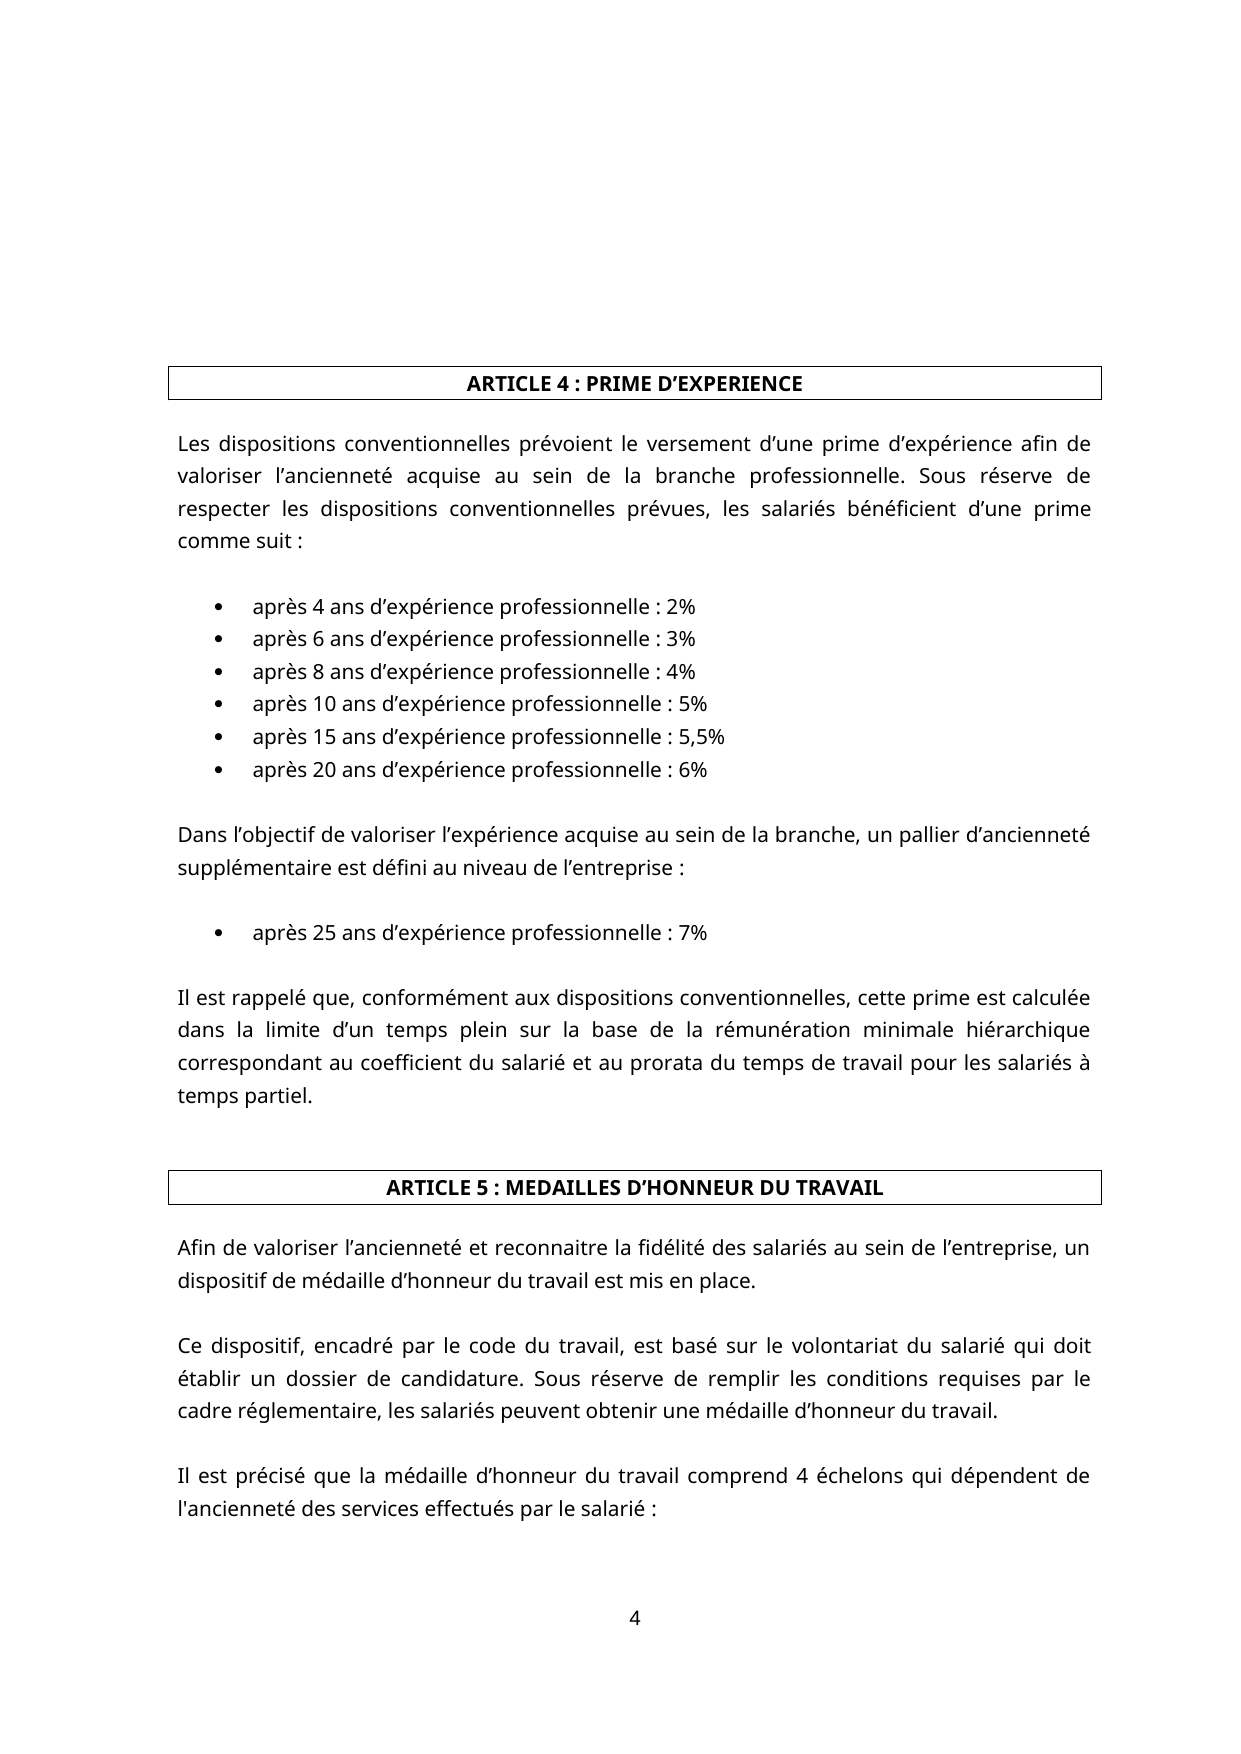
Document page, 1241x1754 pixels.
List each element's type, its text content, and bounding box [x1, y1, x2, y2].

list après 8 ans d’expérience professionnelle : 4% [215, 657, 1092, 685]
text Afin de valoriser l’ancienneté et reconnaitre la fidélité des salariés au sein de l’entreprise, un dispositif de médaille d’honneur du travail est mis en place. [177, 1233, 1092, 1294]
text Il est rappelé que, conformément aux dispositions conventionnelles, cette prime est calculée dans la limite d’un temps plein sur la base de la rémunération minimale hiérarchique correspondant au coefficient du salarié et au prorata du temps de travail pour les salariés à temps partiel. [177, 983, 1092, 1109]
text Dans l’objectif de valoriser l’expérience acquise au sein de la branche, un pallier d’ancienneté supplémentaire est défini au niveau de l’entreprise : [177, 820, 1092, 881]
text Ce dispositif, encadré par le code du travail, est basé sur le volontariat du salarié qui doit établir un dossier de candidature. Sous réserve de remplir les conditions requises par le cadre réglementaire, les salariés peuvent obtenir une médaille d’honneur du travail. [177, 1331, 1092, 1425]
list après 20 ans d’expérience professionnelle : 6% [215, 755, 1092, 783]
list après 25 ans d’expérience professionnelle : 7% [215, 918, 1092, 946]
text ARTICLE 4 : PRIME D’EXPERIENCE [169, 367, 1101, 399]
text Les dispositions conventionnelles prévoient le versement d’une prime d’expérience afin de valoriser l’ancienneté acquise au sein de la branche professionnelle. Sous réserve de respecter les dispositions conventionnelles prévues, les salariés bénéficient d’une prime comme suit : [177, 429, 1092, 555]
text ARTICLE 5 : MEDAILLES D’HONNEUR DU TRAVAIL [169, 1171, 1101, 1204]
text Il est précisé que la médaille d’honneur du travail comprend 4 échelons qui dépendent de l'ancienneté des services effectués par le salarié : [177, 1462, 1092, 1523]
list après 15 ans d’expérience professionnelle : 5,5% [215, 722, 1092, 751]
list après 6 ans d’expérience professionnelle : 3% [215, 624, 1092, 653]
list après 10 ans d’expérience professionnelle : 5% [215, 689, 1092, 718]
list après 4 ans d’expérience professionnelle : 2% [215, 592, 1092, 620]
